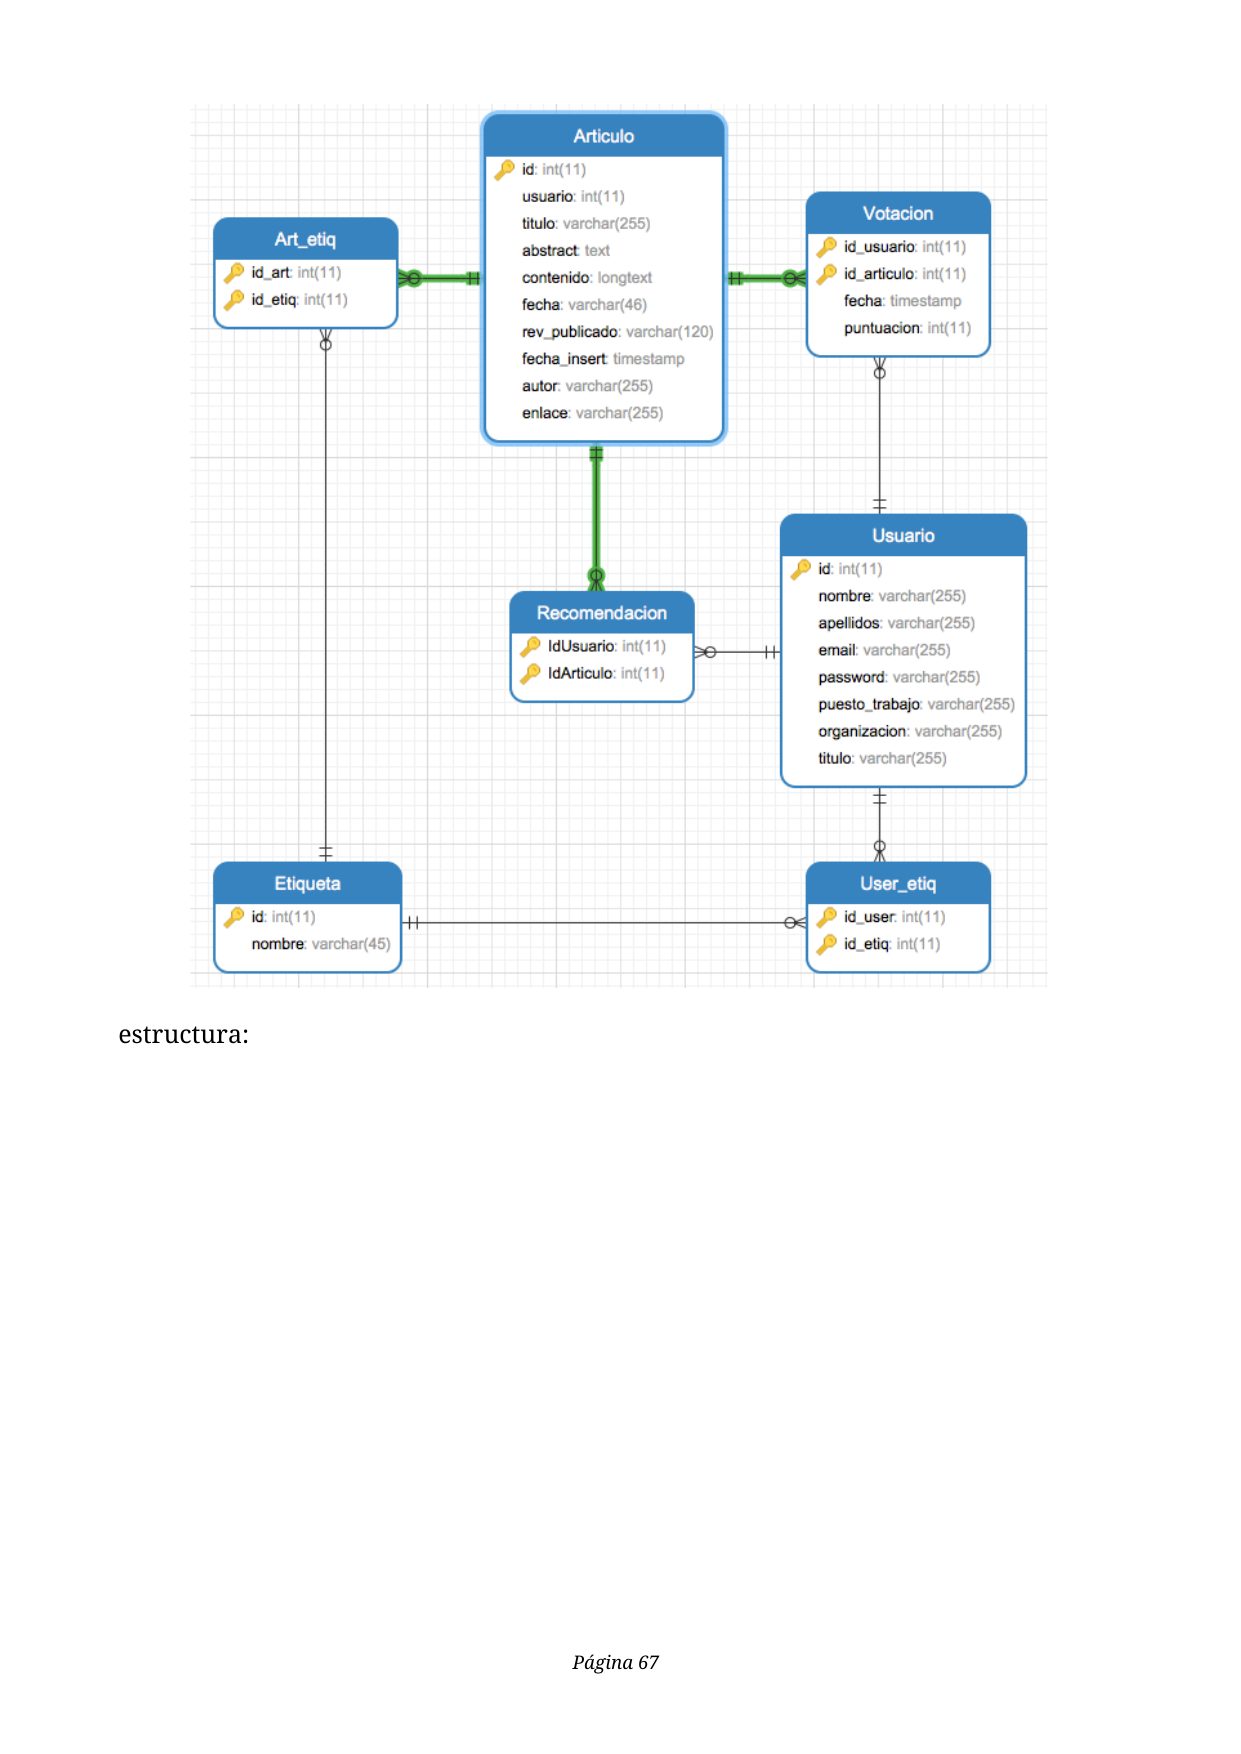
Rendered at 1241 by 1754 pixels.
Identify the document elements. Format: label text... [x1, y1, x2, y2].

picture [190, 104, 1048, 988]
